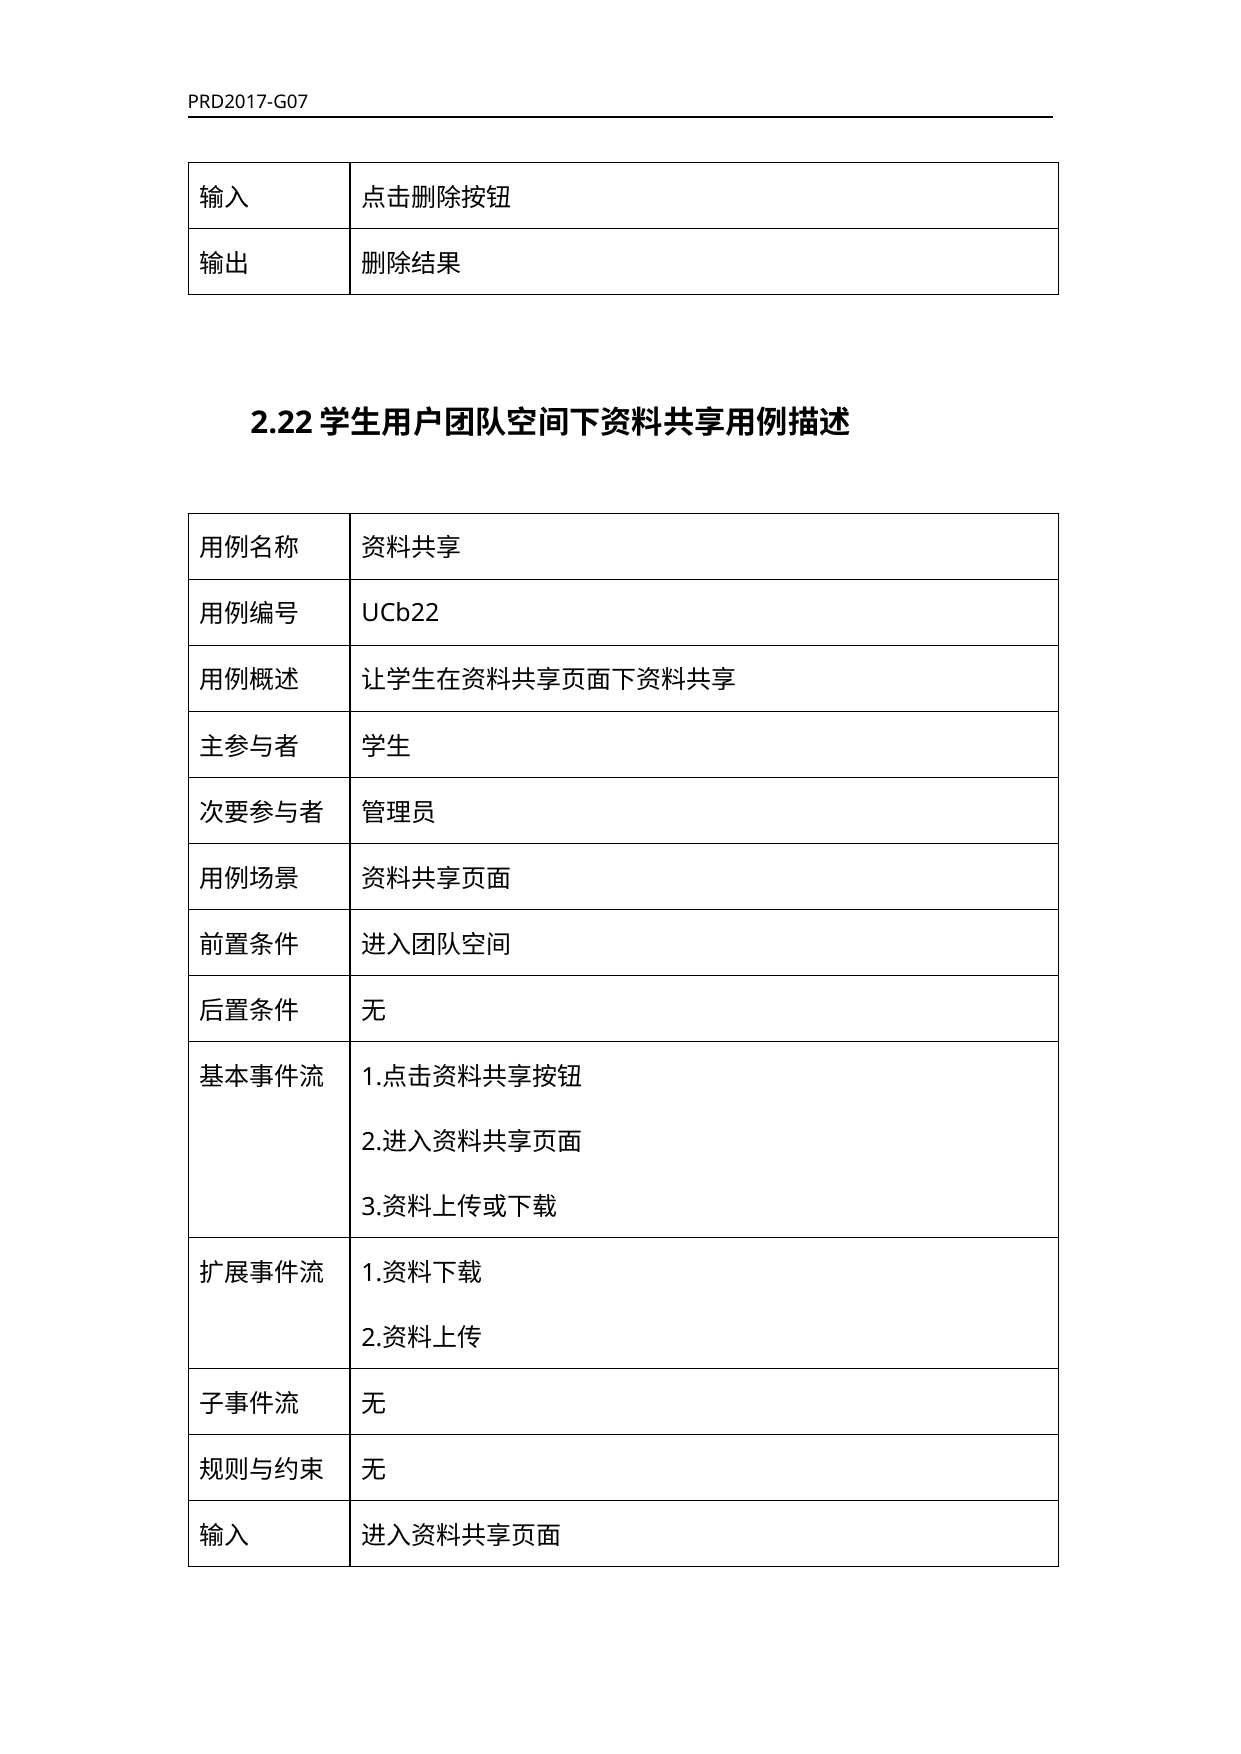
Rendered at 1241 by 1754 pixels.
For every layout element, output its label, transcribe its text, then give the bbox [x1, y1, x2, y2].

table_cell 管理员 [351, 778, 1058, 843]
table_cell UCb22 [351, 580, 1058, 644]
table_cell 让学生在资料共享页面下资料共享 [351, 646, 1058, 711]
table_cell 子事件流 [189, 1369, 349, 1434]
table_cell 次要参与者 [189, 778, 349, 843]
table_cell 输入 [189, 163, 349, 228]
subtitle 2.22学生用户团队空间下资料共享用例描述 [187, 387, 1053, 452]
table_cell 基本事件流 [189, 1042, 349, 1237]
table_cell 进入资料共享页面 [351, 1501, 1058, 1566]
table_cell 主参与者 [189, 712, 349, 777]
table_cell 输入 [189, 1501, 349, 1566]
table_cell 1.资料下载 2.资料上传 [351, 1238, 1058, 1368]
table_cell 无 [351, 1369, 1058, 1434]
table_cell 扩展事件流 [189, 1238, 349, 1368]
table_cell 规则与约束 [189, 1435, 349, 1500]
table_cell 用例场景 [189, 844, 349, 909]
table_cell 后置条件 [189, 976, 349, 1041]
table_header 资料共享 [351, 514, 1058, 578]
table_cell 无 [351, 976, 1058, 1041]
table_cell 用例概述 [189, 646, 349, 711]
table_cell 进入团队空间 [351, 910, 1058, 975]
table_cell 输出 [189, 229, 349, 294]
table_cell 删除结果 [351, 229, 1058, 294]
table_cell 资料共享页面 [351, 844, 1058, 909]
table_cell 用例编号 [189, 580, 349, 644]
table_header 用例名称 [189, 514, 349, 578]
table_cell 前置条件 [189, 910, 349, 975]
table_cell 点击删除按钮 [351, 163, 1058, 228]
table_cell 1.点击资料共享按钮 2.进入资料共享页面 3.资料上传或下载 [351, 1042, 1058, 1237]
table_cell 无 [351, 1435, 1058, 1500]
table_cell 学生 [351, 712, 1058, 777]
